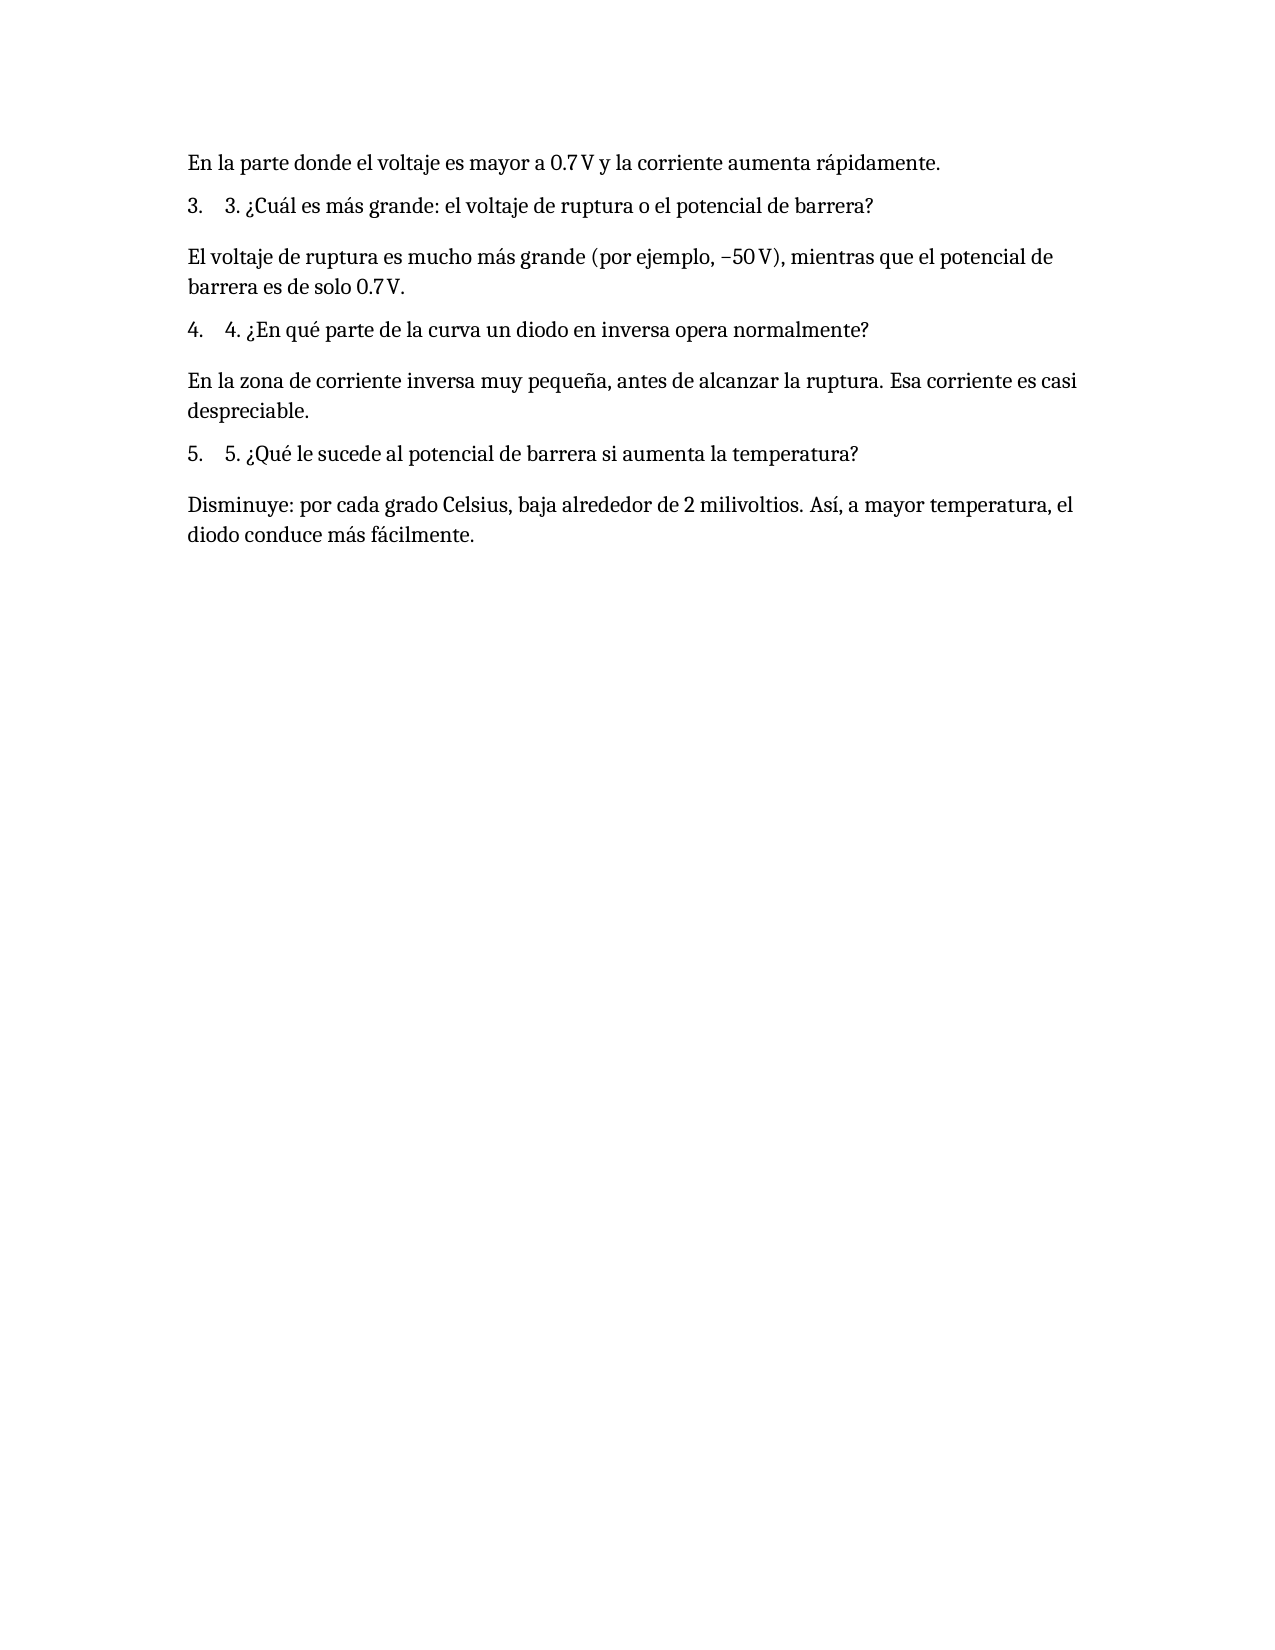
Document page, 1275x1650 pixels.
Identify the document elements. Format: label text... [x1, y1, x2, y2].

list 5. ¿Qué le sucede al potencial de barrera si aumenta la temperatura? [187, 441, 1087, 467]
text En la zona de corriente inversa muy pequeña, antes de alcanzar la ruptura. Esa corriente es casi despreciable. [187, 368, 1087, 424]
list 3. ¿Cuál es más grande: el voltaje de ruptura o el potencial de barrera? [187, 193, 1087, 219]
text Disminuye: por cada grado Celsius, baja alrededor de 2 milivoltios. Así, a mayor temperatura, el diodo conduce más fácilmente. [187, 492, 1087, 548]
text En la parte donde el voltaje es mayor a 0.7 V y la corriente aumenta rápidamente. [187, 150, 1087, 176]
text El voltaje de ruptura es mucho más grande (por ejemplo, −50 V), mientras que el potencial de barrera es de solo 0.7 V. [187, 244, 1087, 300]
list 4. ¿En qué parte de la curva un diodo en inversa opera normalmente? [187, 317, 1087, 343]
